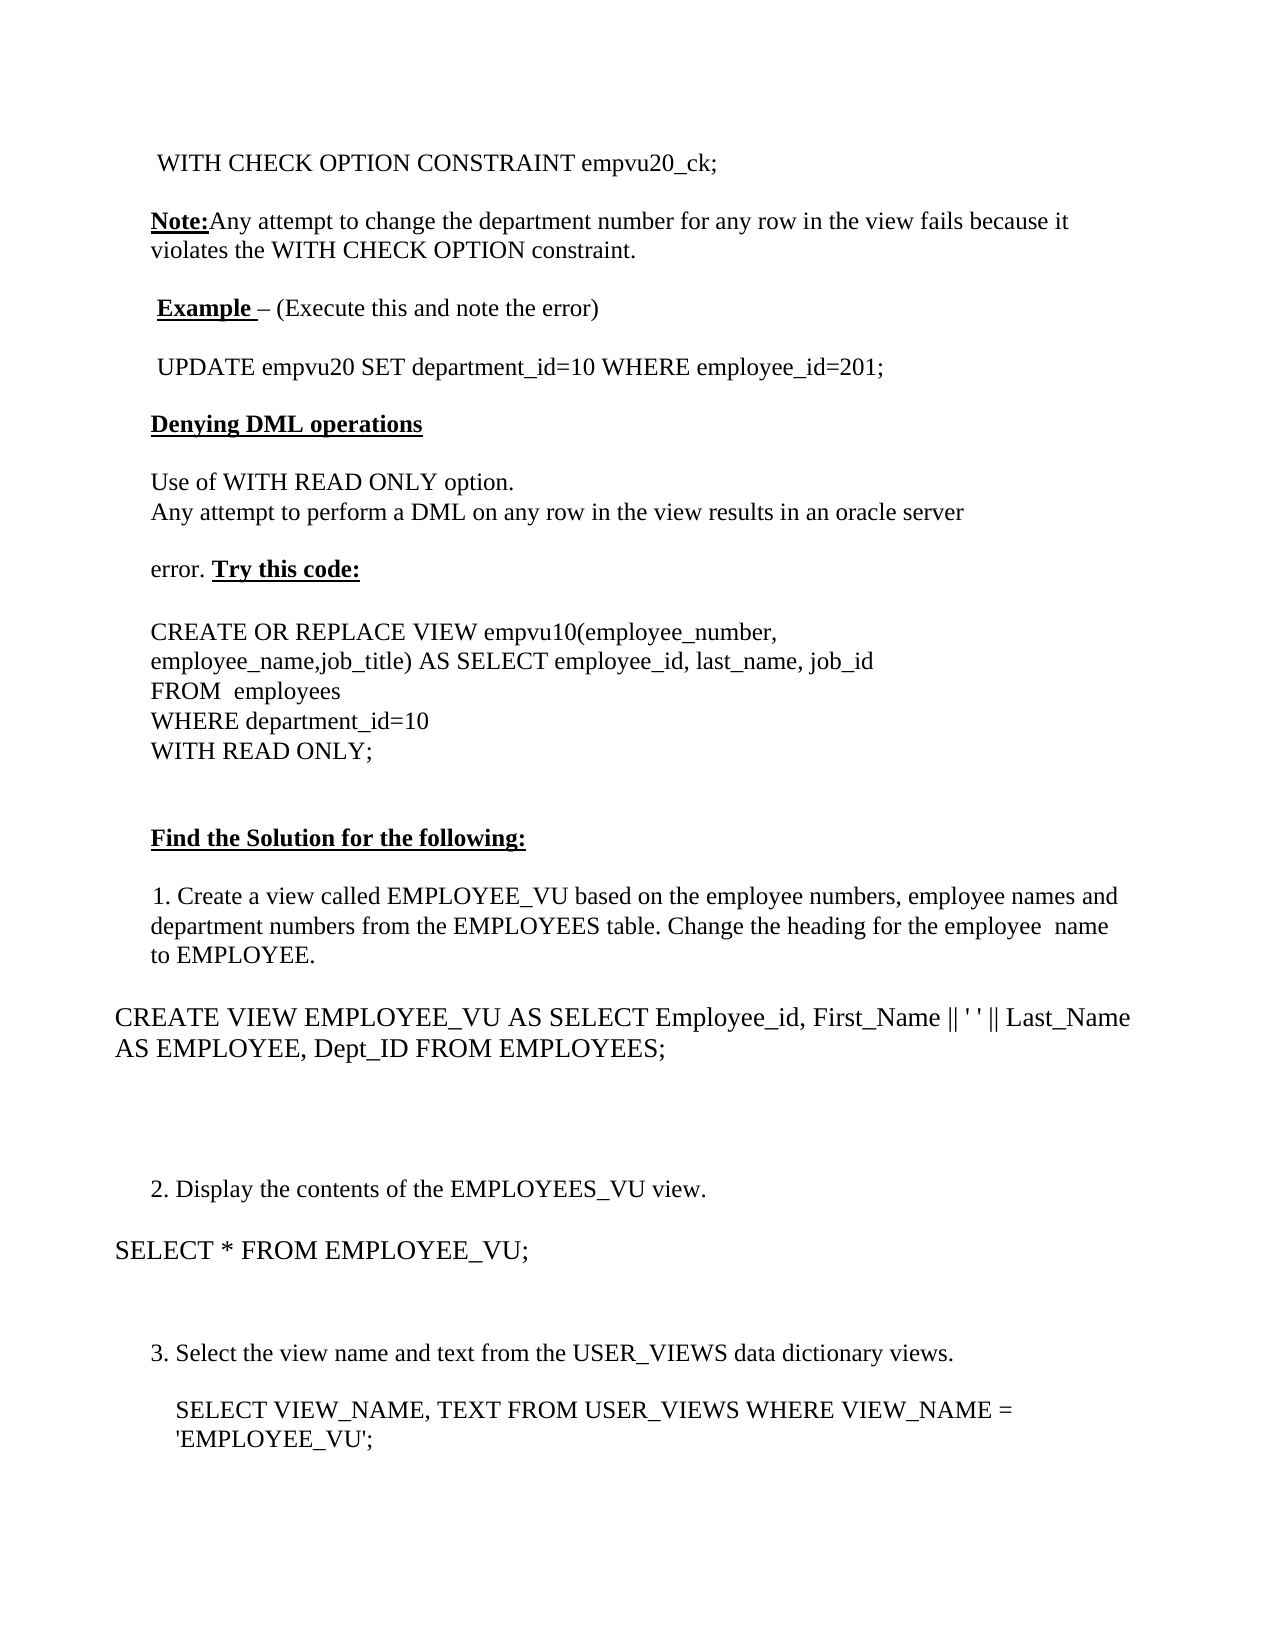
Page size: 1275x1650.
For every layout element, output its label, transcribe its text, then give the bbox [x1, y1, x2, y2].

text Note:Any attempt to change the department number for any row in the view fails because it violates the WITH CHECK OPTION constraint. [150, 206, 1071, 263]
text UPDATE empvu20 SET department_id=10 WHERE employee_id=201; [157, 352, 1142, 381]
text SELECT * FROM EMPLOYEE_VU; [114, 1234, 1142, 1265]
text CREATE VIEW EMPLOYEE_VU AS SELECT Employee_id, First_Name || ' ' || Last_Name AS EMPLOYEE, Dept_ID FROM EMPLOYEES; [114, 1001, 1142, 1063]
subtitle Denying DML operations [150, 409, 1142, 438]
text Use of WITH READ ONLY option. [150, 467, 1142, 496]
text FROM employees WHERE department_id=10 WITH READ ONLY; [150, 676, 429, 765]
list Select the view name and text from the USER_VIEWS data dictionary views. [150, 1338, 1142, 1367]
text Any attempt to perform a DML on any row in the view results in an oracle server error. Try this code: [150, 497, 966, 583]
subtitle Find the Solution for the following: [150, 823, 1142, 852]
text CREATE OR REPLACE VIEW empvu10(employee_number, employee_name,job_title) AS SELECT employee_id, last_name, job_id [150, 617, 1042, 675]
list Display the contents of the EMPLOYEES_VU view. [150, 1174, 1142, 1203]
text Example – (Execute this and note the error) [157, 293, 1142, 322]
list SELECT VIEW_NAME, TEXT FROM USER_VIEWS WHERE VIEW_NAME = 'EMPLOYEE_VU'; [175, 1395, 1142, 1453]
text WITH CHECK OPTION CONSTRAINT empvu20_ck; [157, 148, 1142, 176]
list Create a view called EMPLOYEE_VU based on the employee numbers, employee names and department numbers from the EMPLOYEES table. Change the heading for the employee name to EMPLOYEE. [150, 881, 1124, 969]
